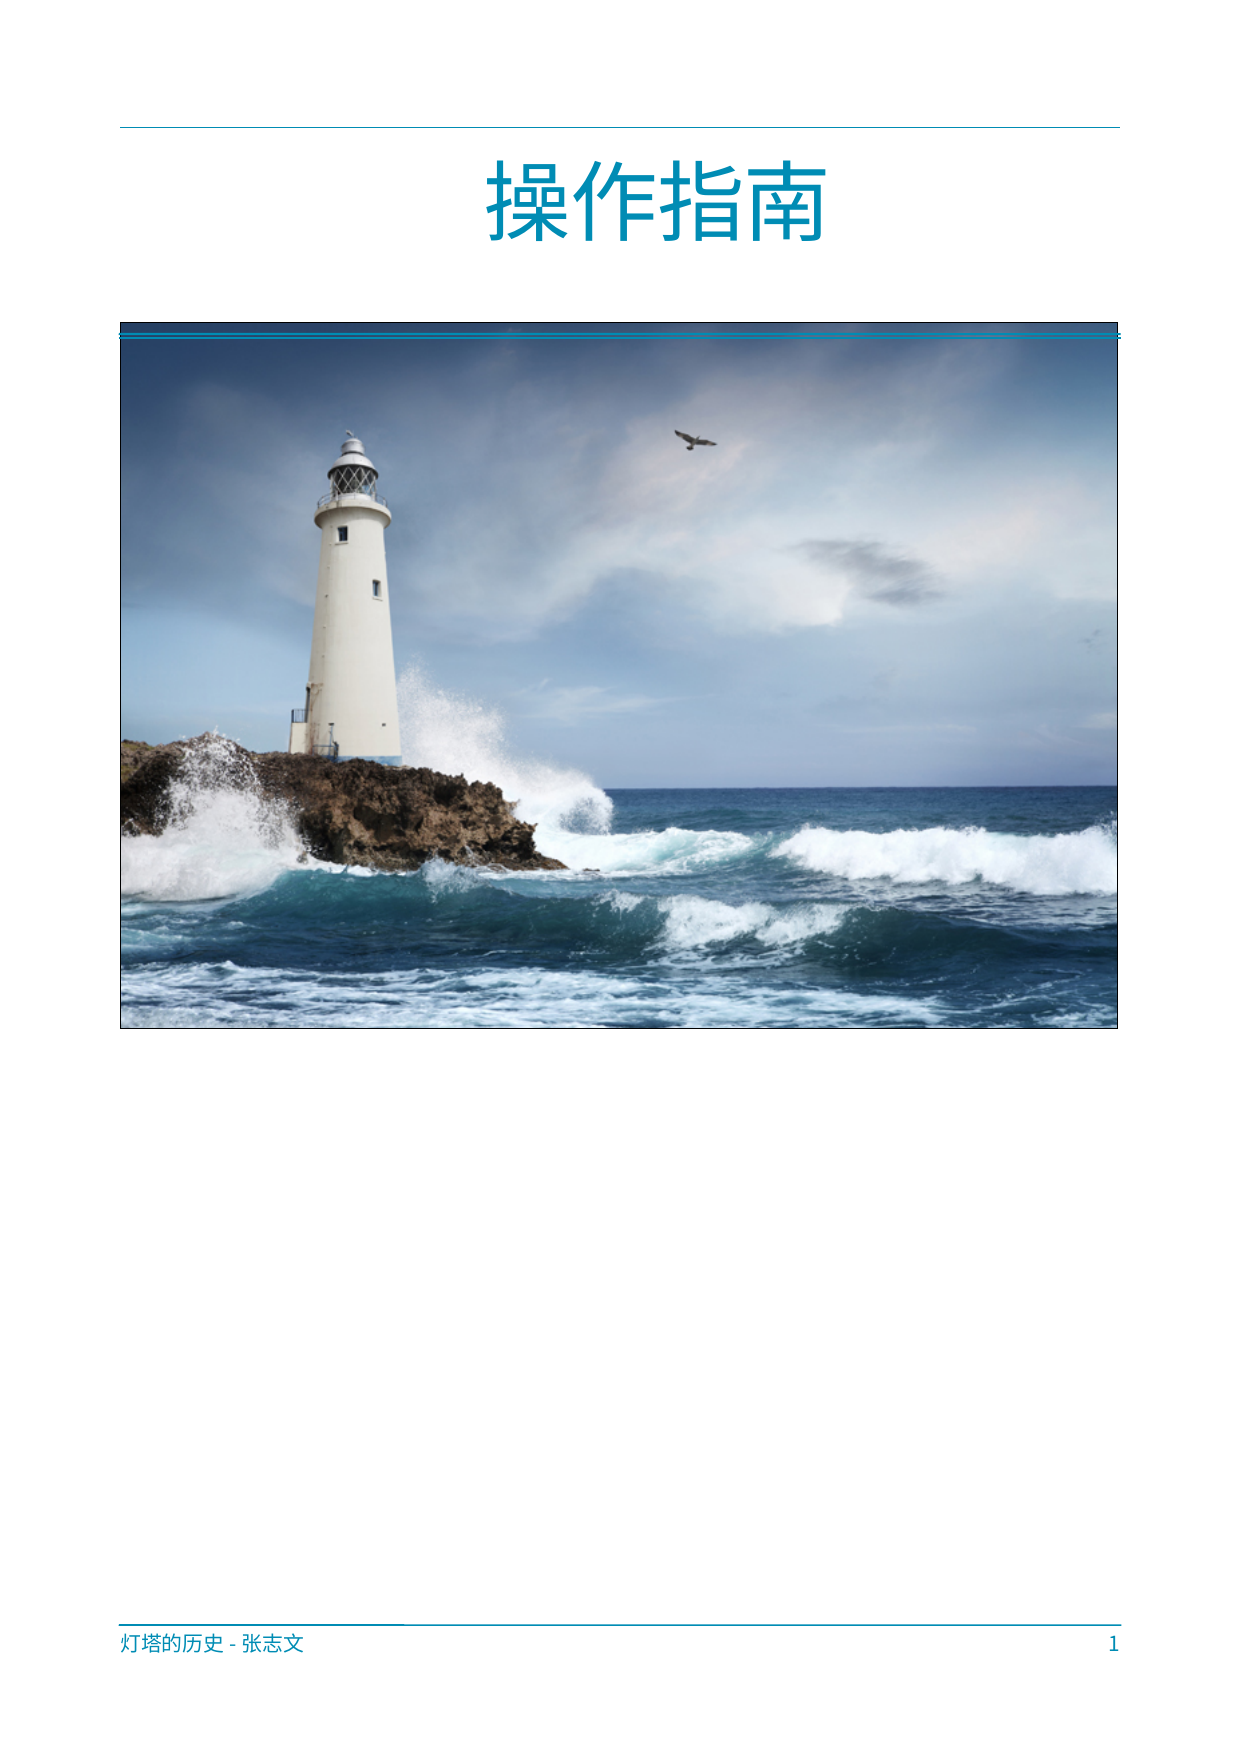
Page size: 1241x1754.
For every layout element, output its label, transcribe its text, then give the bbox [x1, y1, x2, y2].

text 操作指南 [120, 128, 1120, 254]
picture [121, 340, 1117, 1028]
picture [121, 323, 1117, 332]
